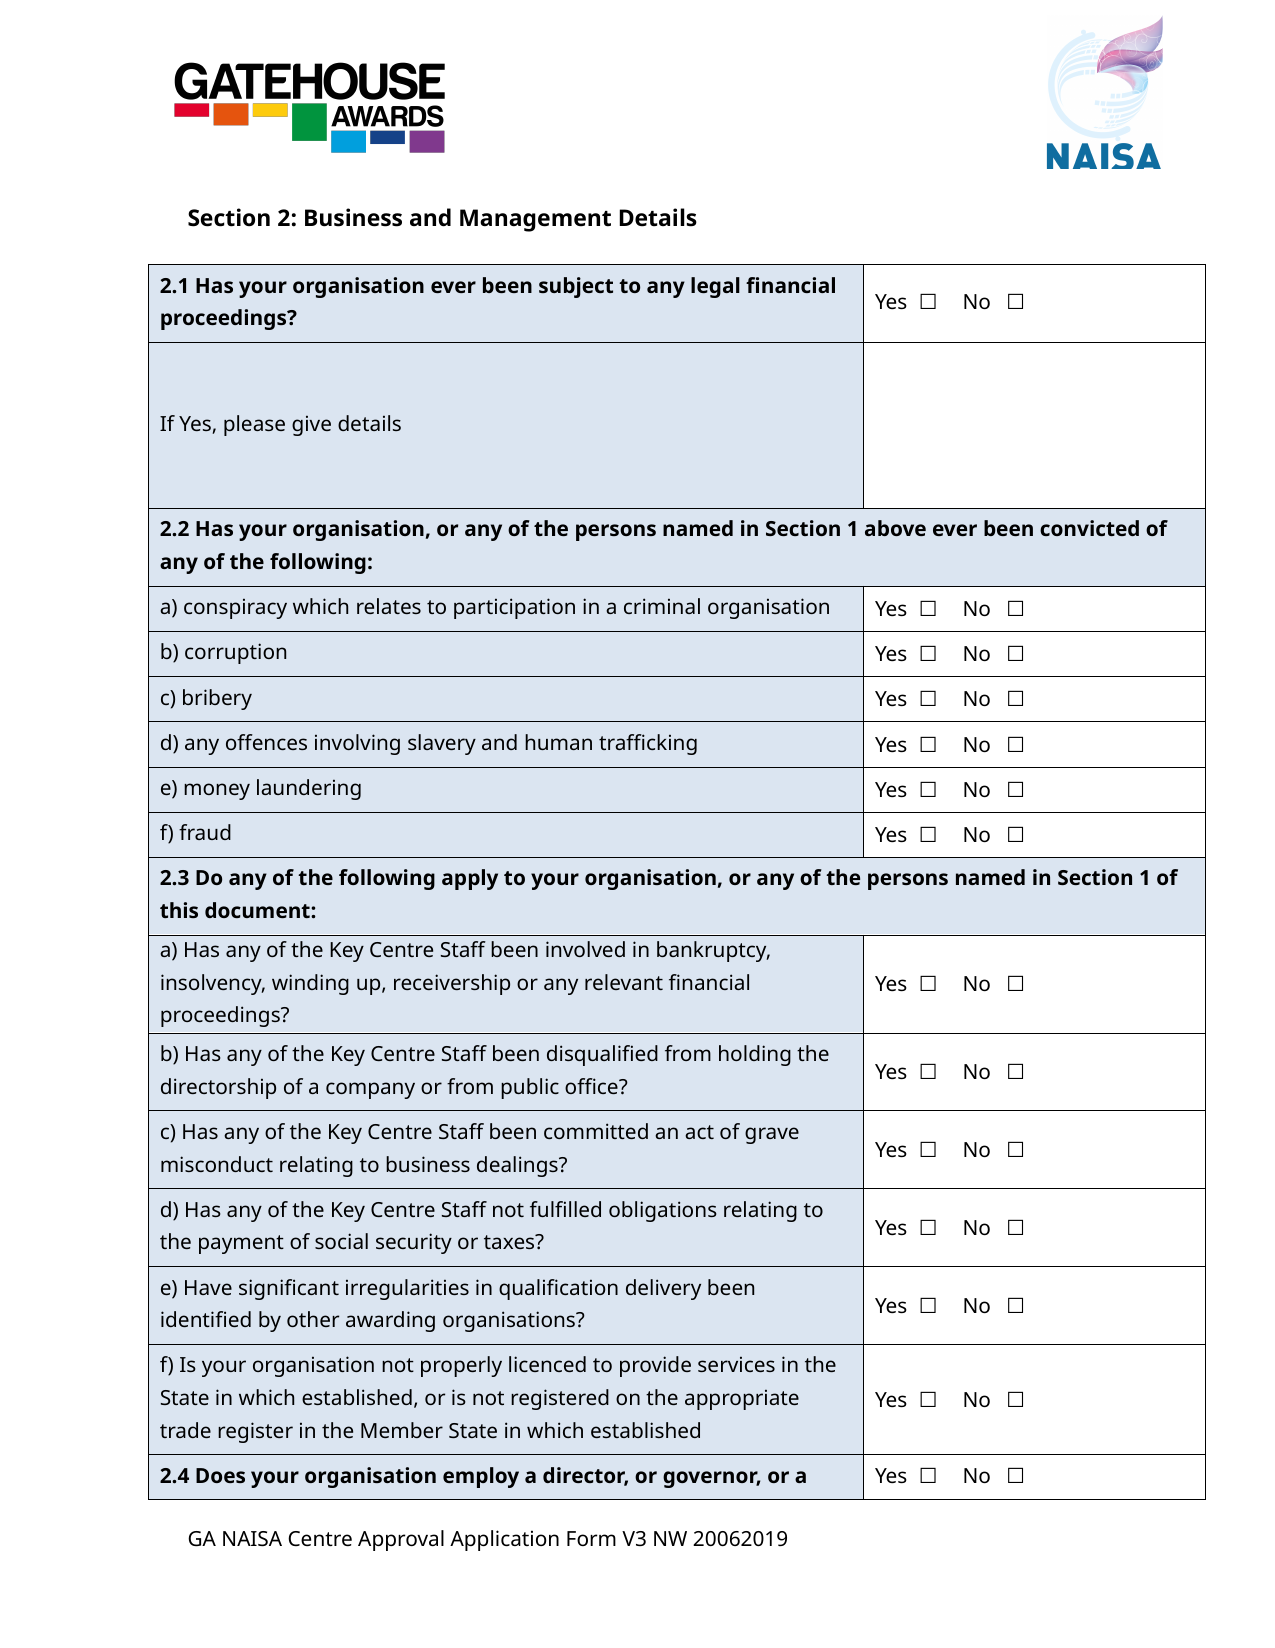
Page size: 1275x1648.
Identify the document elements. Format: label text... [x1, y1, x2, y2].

table_cell Yes No [864, 1345, 1205, 1454]
table_cell Yes No [864, 677, 1205, 721]
table_cell Yes No [864, 936, 1205, 1032]
table_cell a) conspiracy which relates to participation in a criminal organisation [149, 587, 863, 631]
picture [167, 55, 449, 156]
table_cell Yes No [864, 1034, 1205, 1110]
table_cell Yes No [864, 1111, 1205, 1188]
table_cell b) corruption [149, 632, 863, 676]
table_cell 2.3 Do any of the following apply to your organisation, or any of the persons named in Section 1 of this document: [149, 858, 1205, 934]
table_cell c) Has any of the Key Centre Staff been committed an act of grave misconduct relating to business dealings? [149, 1111, 863, 1188]
table_cell Yes No [864, 1267, 1205, 1344]
list Section 2: Business and Management Details [187, 201, 1166, 233]
table_cell a) Has any of the Key Centre Staff been involved in bankruptcy, insolvency, winding up, receivership or any relevant financial proceedings? [149, 936, 863, 1032]
table_header 2.1 Has your organisation ever been subject to any legal financial proceedings? [149, 265, 863, 342]
table_cell Yes No [864, 722, 1205, 766]
table_cell b) Has any of the Key Centre Staff been disqualified from holding the directorship of a company or from public office? [149, 1034, 863, 1110]
table_cell [864, 343, 1205, 508]
table_cell 2.2 Has your organisation, or any of the persons named in Section 1 above ever been convicted of any of the following: [149, 509, 1205, 586]
table_cell f) Is your organisation not properly licenced to provide services in the State in which established, or is not registered on the appropriate trade register in the Member State in which established [149, 1345, 863, 1454]
table_cell Yes No [864, 813, 1205, 857]
table_cell Yes No [864, 1189, 1205, 1266]
table_cell If Yes, please give details [149, 343, 863, 508]
table_cell Yes No [864, 1455, 1205, 1499]
table_cell e) Have significant irregularities in qualification delivery been identified by other awarding organisations? [149, 1267, 863, 1344]
table_cell d) Has any of the Key Centre Staff not fulfilled obligations relating to the payment of social security or taxes? [149, 1189, 863, 1266]
picture [1046, 15, 1163, 169]
table_cell Yes No [864, 632, 1205, 676]
table_cell f) fraud [149, 813, 863, 857]
table_cell c) bribery [149, 677, 863, 721]
table_cell Yes No [864, 768, 1205, 812]
table_cell e) money laundering [149, 768, 863, 812]
table_cell Yes No [864, 587, 1205, 631]
table_header Yes No [864, 265, 1205, 342]
table_cell d) any offences involving slavery and human trafficking [149, 722, 863, 766]
